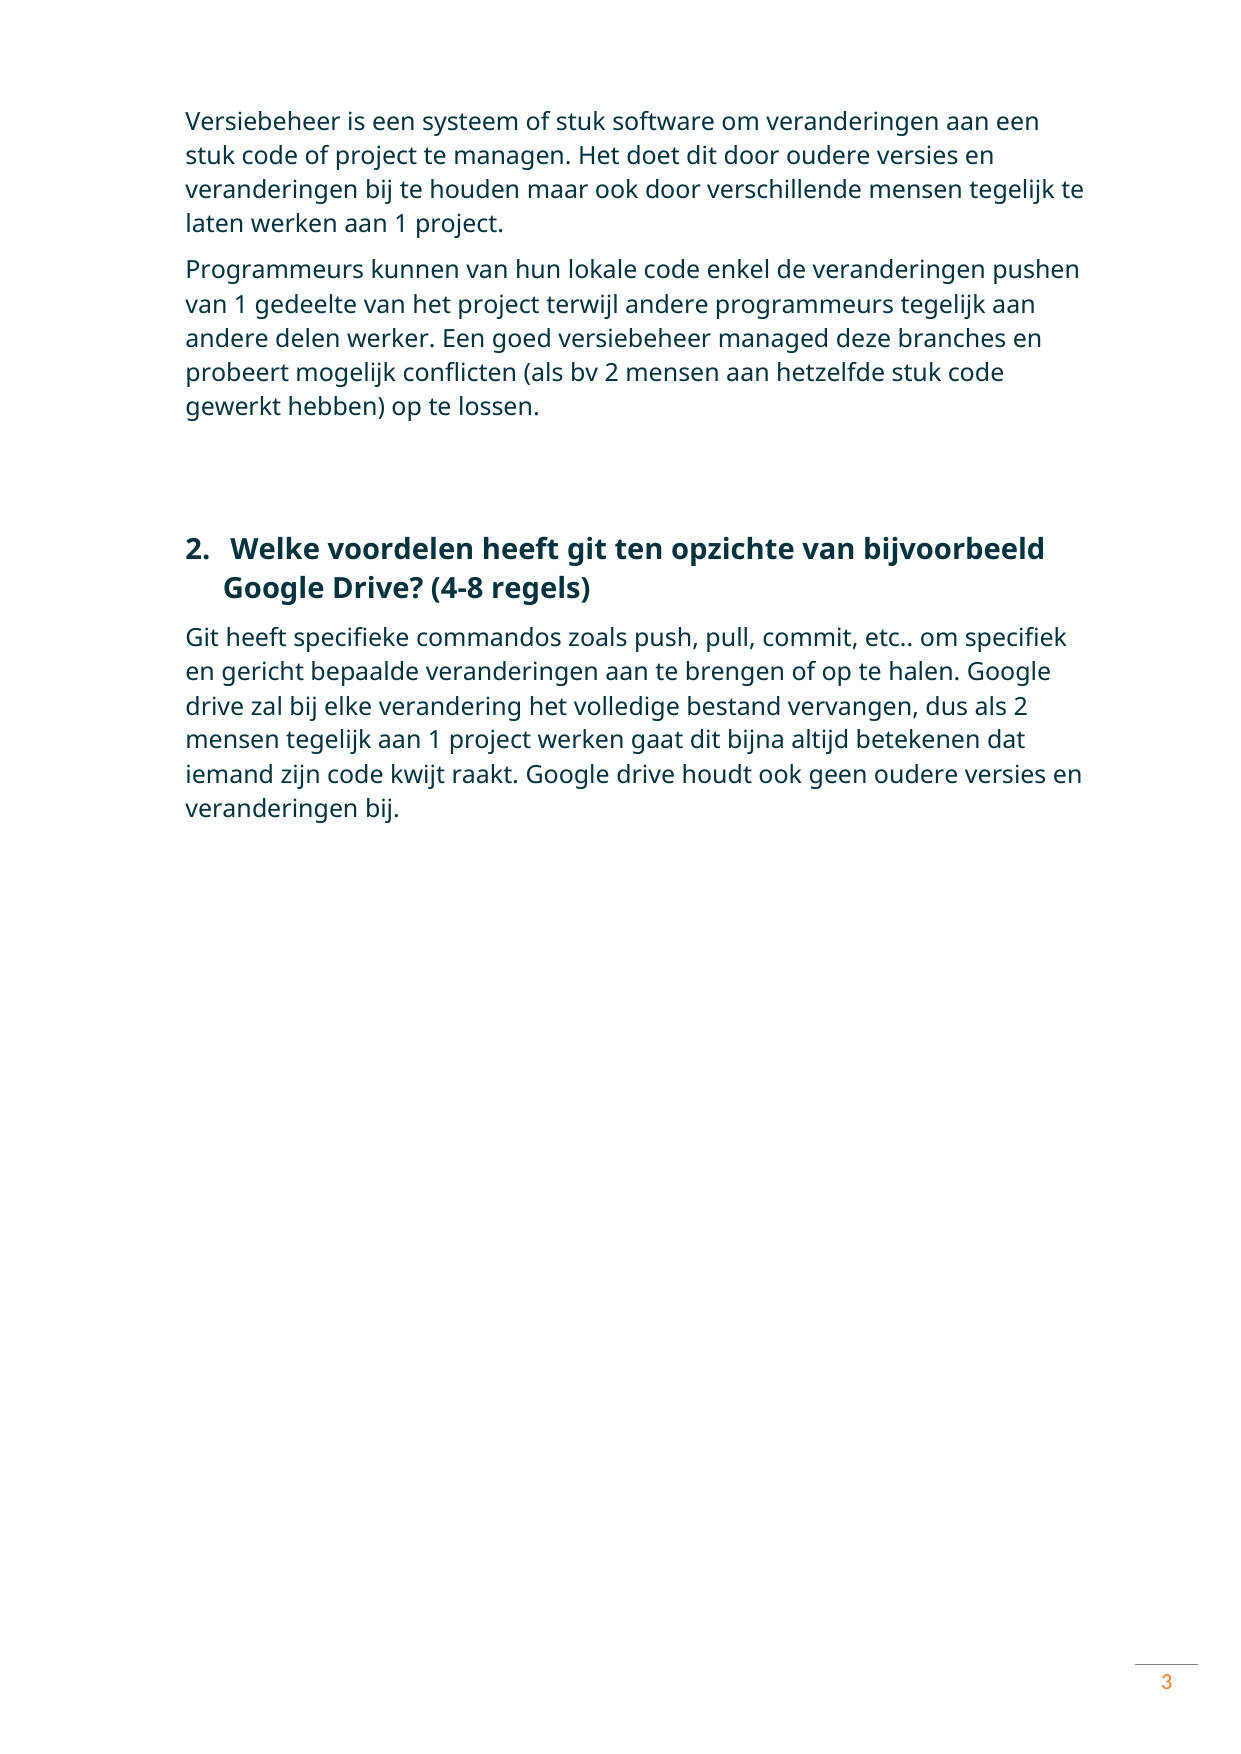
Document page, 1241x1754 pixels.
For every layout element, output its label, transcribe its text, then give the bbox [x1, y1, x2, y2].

text Versiebeheer is een systeem of stuk software om veranderingen aan een stuk code of project te managen. Het doet dit door oudere versies en veranderingen bij te houden maar ook door verschillende mensen tegelijk te laten werken aan 1 project. [185, 103, 1093, 240]
text Programmeurs kunnen van hun lokale code enkel de veranderingen pushen van 1 gedeelte van het project terwijl andere programmeurs tegelijk aan andere delen werker. Een goed versiebeheer managed deze branches en probeert mogelijk conflicten (als bv 2 mensen aan hetzelfde stuk code gewerkt hebben) op te lossen. [185, 252, 1093, 422]
list Welke voordelen heeft git ten opzichte van bijvoorbeeld Google Drive? (4-8 regels) [185, 528, 1093, 607]
text Git heeft specifieke commandos zoals push, pull, commit, etc.. om specifiek en gericht bepaalde veranderingen aan te brengen of op te halen. Google drive zal bij elke verandering het volledige bestand vervangen, dus als 2 mensen tegelijk aan 1 project werken gaat dit bijna altijd betekenen dat iemand zijn code kwijt raakt. Google drive houdt ook geen oudere versies en veranderingen bij. [185, 620, 1093, 824]
